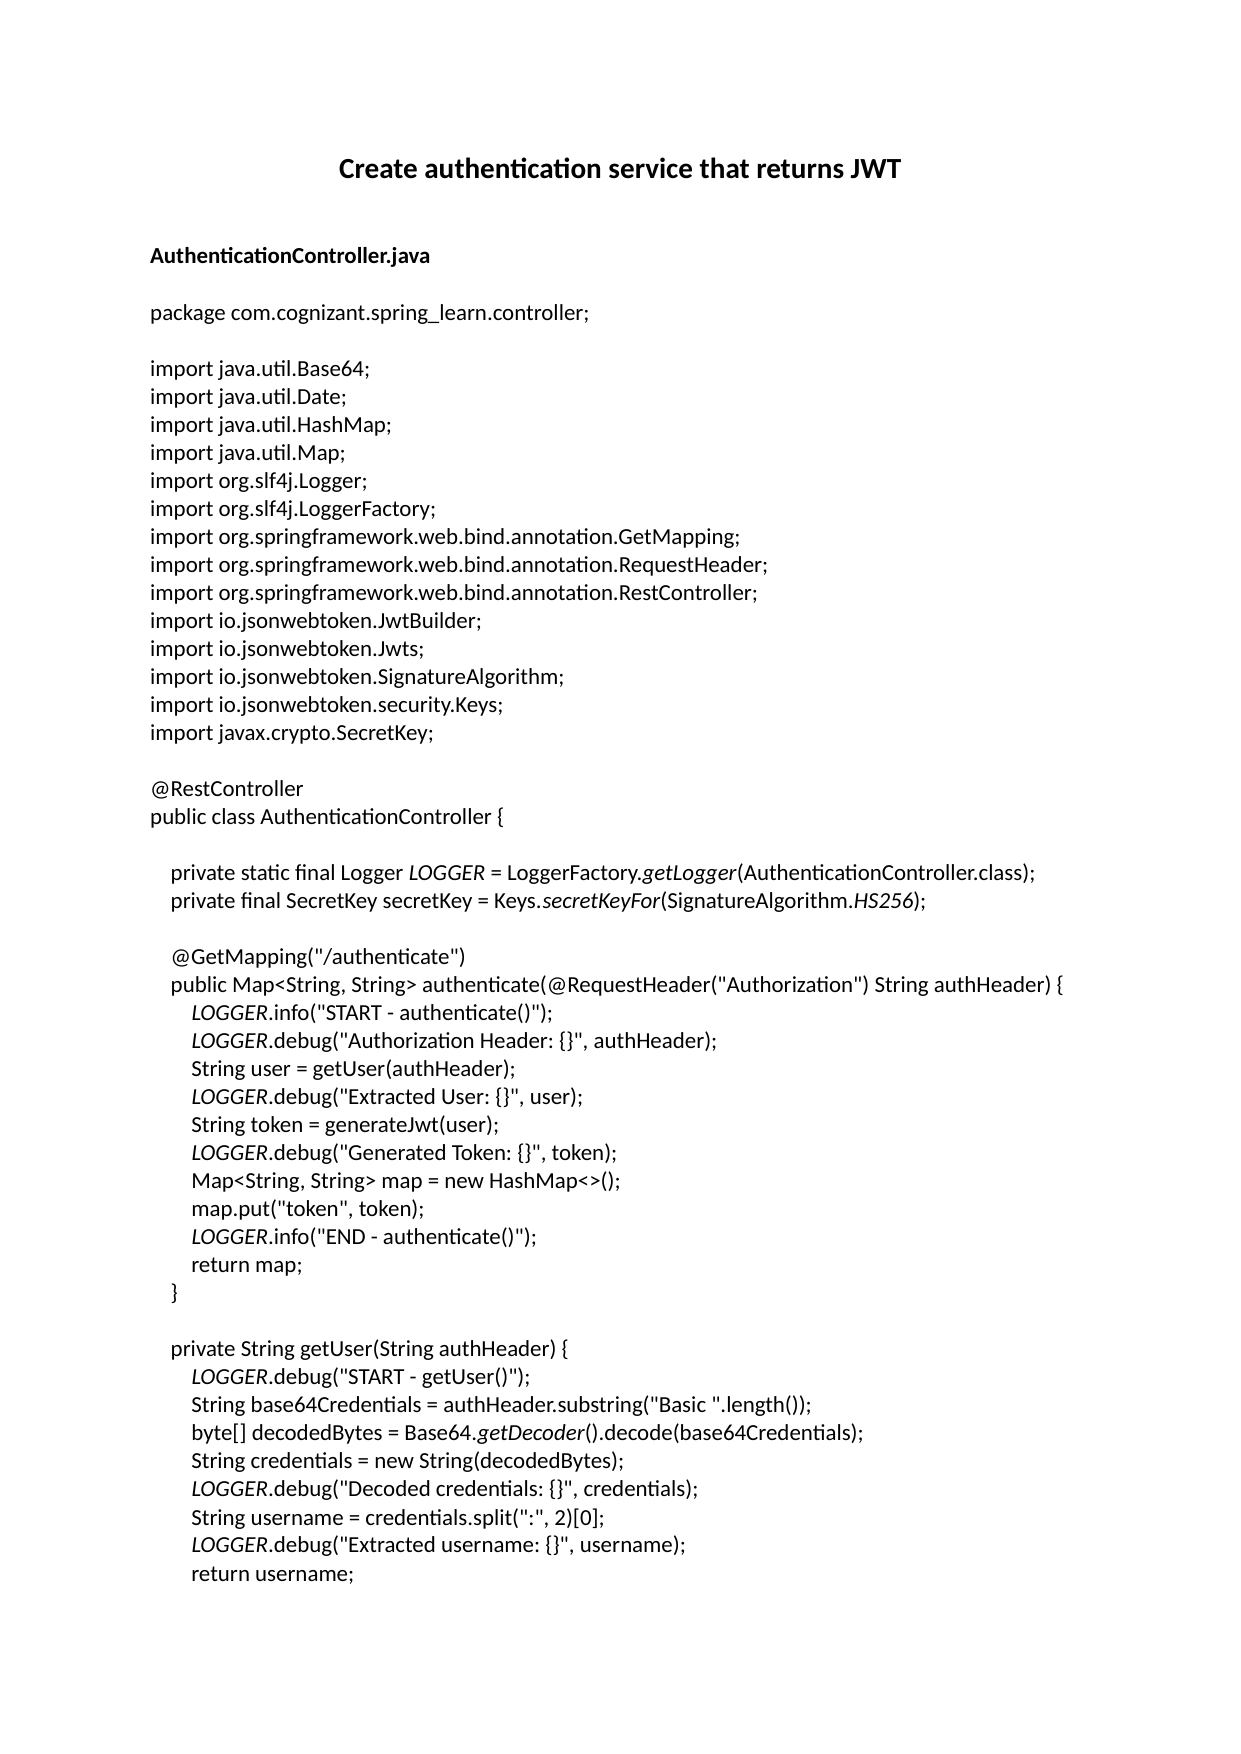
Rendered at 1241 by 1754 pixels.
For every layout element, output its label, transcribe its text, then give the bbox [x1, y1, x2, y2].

text import org.springframework.web.bind.annotation.GetMapping; [150, 522, 1090, 550]
text private String getUser(String authHeader) { [150, 1334, 1090, 1362]
text private final SecretKey secretKey = Keys.secretKeyFor(SignatureAlgorithm.HS256); [150, 886, 1090, 914]
text LOGGER.info("END - authenticate()"); [150, 1222, 1090, 1250]
text import io.jsonwebtoken.JwtBuilder; [150, 606, 1090, 634]
text @GetMapping("/authenticate") [150, 942, 1090, 970]
text String user = getUser(authHeader); [150, 1054, 1090, 1082]
text Map<String, String> map = new HashMap<>(); [150, 1166, 1090, 1194]
text byte[] decodedBytes = Base64.getDecoder().decode(base64Credentials); [150, 1418, 1090, 1447]
text import io.jsonwebtoken.security.Keys; [150, 690, 1090, 718]
text map.put("token", token); [150, 1194, 1090, 1222]
text LOGGER.info("START - authenticate()"); [150, 998, 1090, 1026]
text LOGGER.debug("Extracted User: {}", user); [150, 1082, 1090, 1110]
text import java.util.HashMap; [150, 410, 1090, 438]
text import java.util.Map; [150, 438, 1090, 466]
text } [150, 1278, 1090, 1306]
text return username; [150, 1559, 1090, 1587]
text import org.slf4j.Logger; [150, 466, 1090, 494]
text import java.util.Date; [150, 382, 1090, 410]
text LOGGER.debug("START - getUser()"); [150, 1362, 1090, 1391]
text public Map<String, String> authenticate(@RequestHeader("Authorization") String authHeader) { [150, 970, 1090, 998]
text String credentials = new String(decodedBytes); [150, 1447, 1090, 1474]
text import org.slf4j.LoggerFactory; [150, 494, 1090, 522]
text LOGGER.debug("Generated Token: {}", token); [150, 1138, 1090, 1166]
text String username = credentials.split(":", 2)[0]; [150, 1503, 1090, 1531]
text LOGGER.debug("Decoded credentials: {}", credentials); [150, 1474, 1090, 1503]
text import io.jsonwebtoken.Jwts; [150, 634, 1090, 662]
text import javax.crypto.SecretKey; [150, 718, 1090, 746]
text AuthenticationController.java [150, 242, 1090, 270]
text Create authentication service that returns JWT [150, 150, 1090, 186]
text String base64Credentials = authHeader.substring("Basic ".length()); [150, 1391, 1090, 1418]
text String token = generateJwt(user); [150, 1110, 1090, 1138]
text import java.util.Base64; [150, 354, 1090, 382]
text import io.jsonwebtoken.SignatureAlgorithm; [150, 662, 1090, 690]
text return map; [150, 1250, 1090, 1278]
text import org.springframework.web.bind.annotation.RequestHeader; [150, 550, 1090, 578]
text package com.cognizant.spring_learn.controller; [150, 298, 1090, 326]
text private static final Logger LOGGER = LoggerFactory.getLogger(AuthenticationController.class); [150, 858, 1090, 886]
text @RestController [150, 774, 1090, 802]
text public class AuthenticationController { [150, 802, 1090, 830]
text LOGGER.debug("Authorization Header: {}", authHeader); [150, 1026, 1090, 1054]
text import org.springframework.web.bind.annotation.RestController; [150, 578, 1090, 606]
text LOGGER.debug("Extracted username: {}", username); [150, 1531, 1090, 1559]
